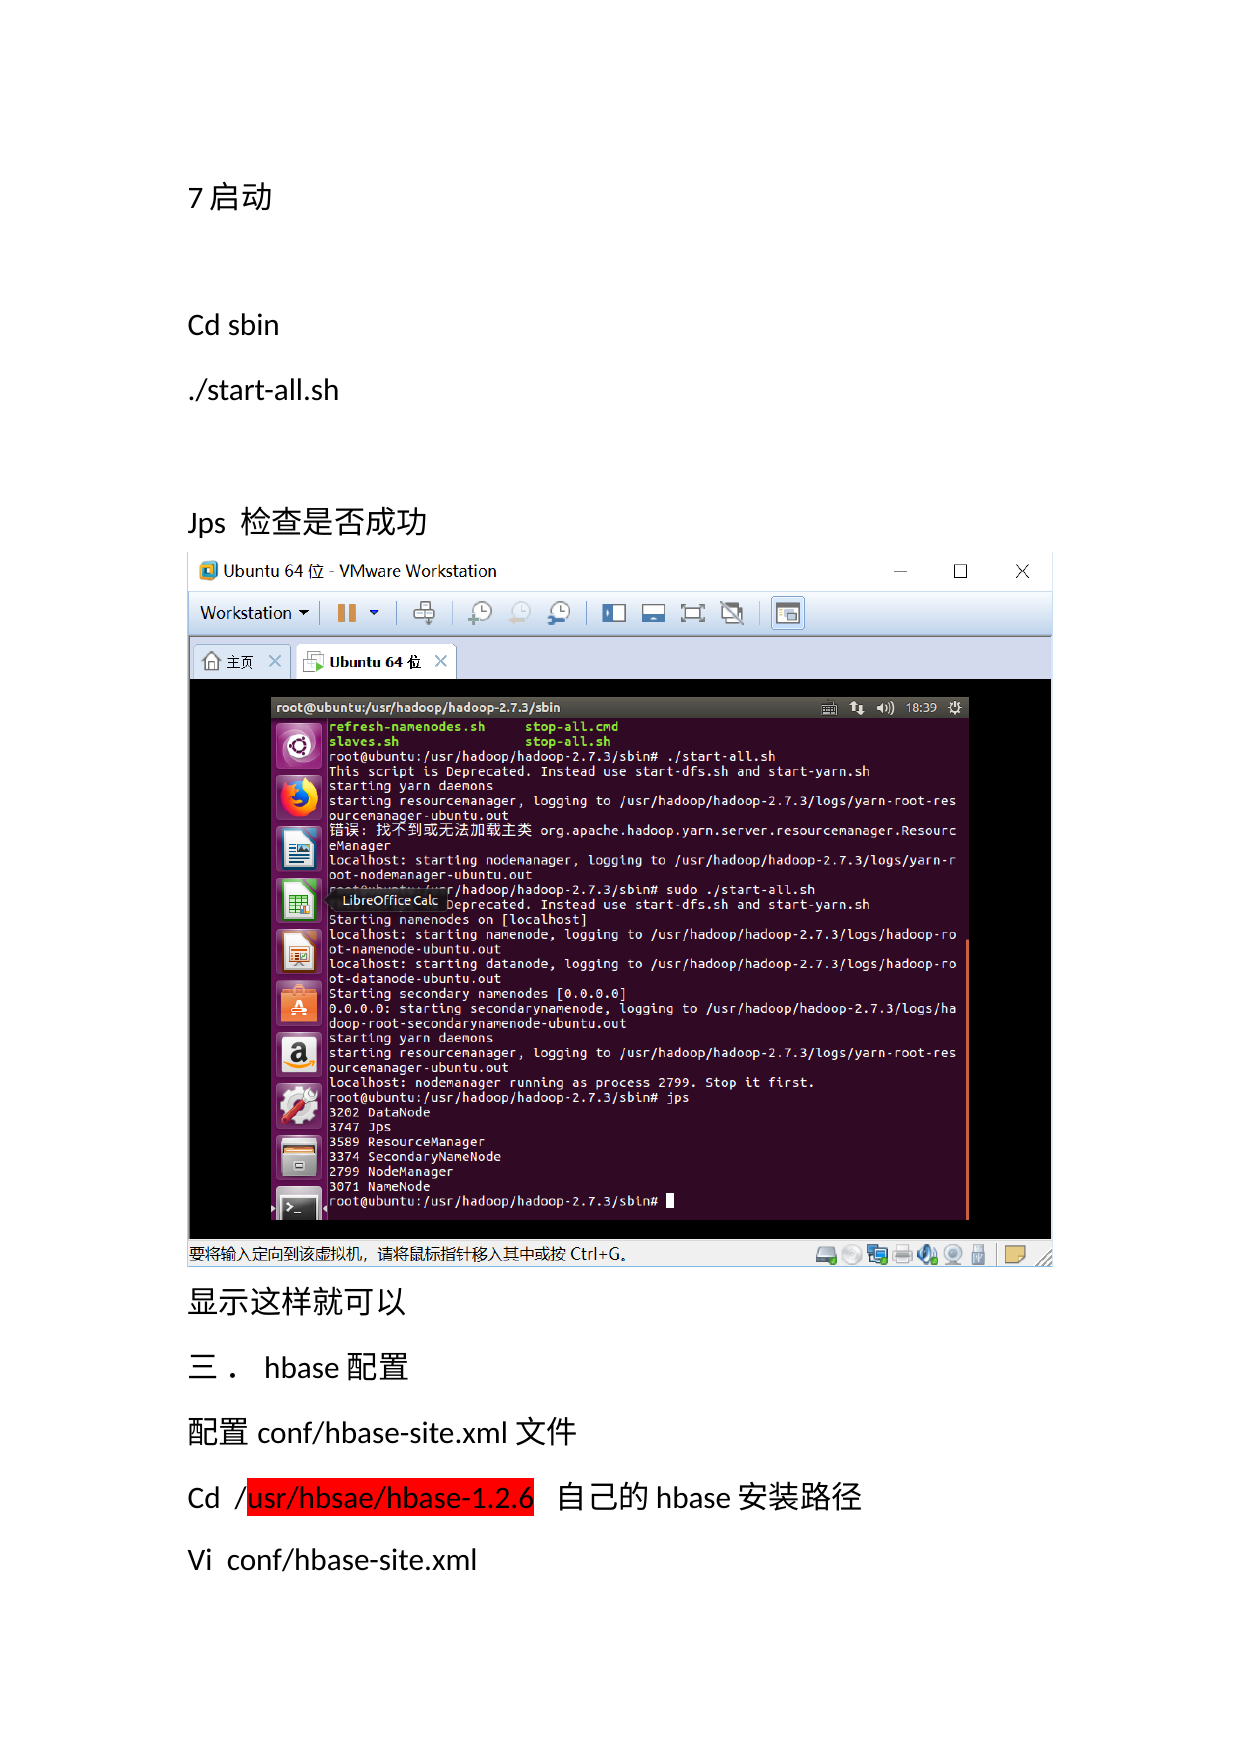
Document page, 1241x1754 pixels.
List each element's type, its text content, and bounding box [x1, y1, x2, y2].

text Vi conf/hbase-site.xml [187, 1527, 1053, 1592]
text 显示这样就可以 [187, 1267, 1053, 1332]
picture [187, 552, 1053, 1267]
text ./start-all.sh [187, 357, 1053, 422]
text Cd /usr/hbsae/hbase-1.2.6 自己的hbase安装路径 [187, 1462, 1053, 1527]
text Jps 检查是否成功 [187, 487, 1053, 552]
text 配置 conf/hbase-site.xml 文件 [187, 1397, 1053, 1462]
text Cd sbin [187, 292, 1053, 357]
text 7启动 [187, 162, 1053, 227]
text 三 ． hbase 配置 [187, 1332, 1053, 1397]
